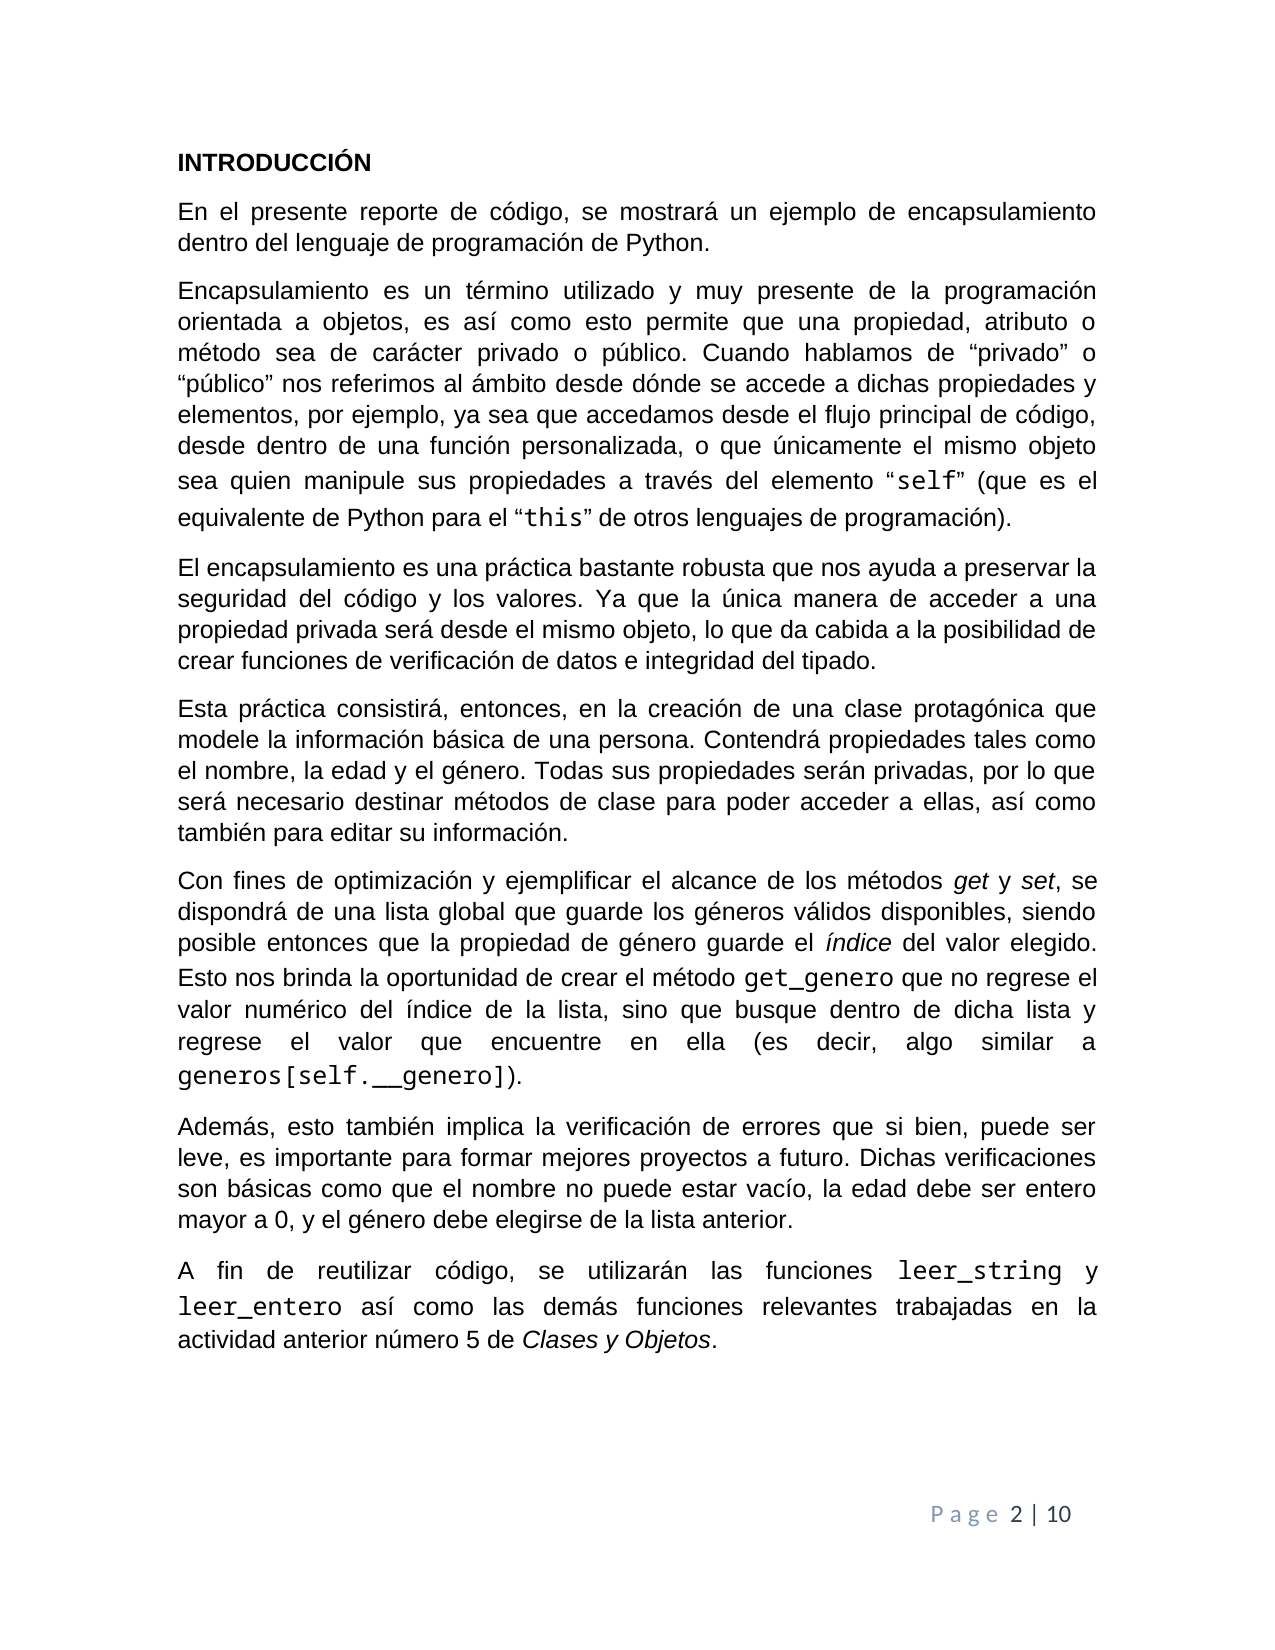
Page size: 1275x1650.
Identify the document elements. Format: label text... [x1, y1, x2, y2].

text El encapsulamiento es una práctica bastante robusta que nos ayuda a preservar la seguridad del código y los valores. Ya que la única manera de acceder a una propiedad privada será desde el mismo objeto, lo que da cabida a la posibilidad de crear funciones de verificación de datos e integridad del tipado. [177, 553, 1098, 675]
text Con fines de optimización y ejemplificar el alcance de los métodos get y set, se dispondrá de una lista global que guarde los géneros válidos disponibles, siendo posible entonces que la propiedad de género guarde el índice del valor elegido. Esto nos brinda la oportunidad de crear el método get_genero que no regrese el valor numérico del índice de la lista, sino que busque dentro de dicha lista y regrese el valor que encuentre en ella (es decir, algo similar a generos[self.__genero]). [177, 866, 1098, 1092]
text Encapsulamiento es un término utilizado y muy presente de la programación orientada a objetos, es así como esto permite que una propiedad, atributo o método sea de carácter privado o público. Cuando hablamos de “privado” o “público” nos referimos al ámbito desde dónde se accede a dichas propiedades y elementos, por ejemplo, ya sea que accedamos desde el flujo principal de código, desde dentro de una función personalizada, o que únicamente el mismo objeto sea quien manipule sus propiedades a través del elemento “self” (que es el equivalente de Python para el “this” de otros lenguajes de programación). [177, 276, 1098, 533]
text En el presente reporte de código, se mostrará un ejemplo de encapsulamiento dentro del lenguaje de programación de Python. [177, 197, 1098, 257]
text A fin de reutilizar código, se utilizarán las funciones leer_string y leer_entero así como las demás funciones relevantes trabajadas en la actividad anterior número 5 de Clases y Objetos. [177, 1252, 1098, 1354]
text Además, esto también implica la verificación de errores que si bien, puede ser leve, es importante para formar mejores proyectos a futuro. Dichas verificaciones son básicas como que el nombre no puede estar vacío, la edad debe ser entero mayor a 0, y el género debe elegirse de la lista anterior. [177, 1111, 1098, 1233]
text Esta práctica consistirá, entonces, en la creación de una clase protagónica que modele la información básica de una persona. Contendrá propiedades tales como el nombre, la edad y el género. Todas sus propiedades serán privadas, por lo que será necesario destinar métodos de clase para poder acceder a ellas, así como también para editar su información. [177, 694, 1098, 847]
text INTRODUCCIÓN [177, 148, 1098, 176]
